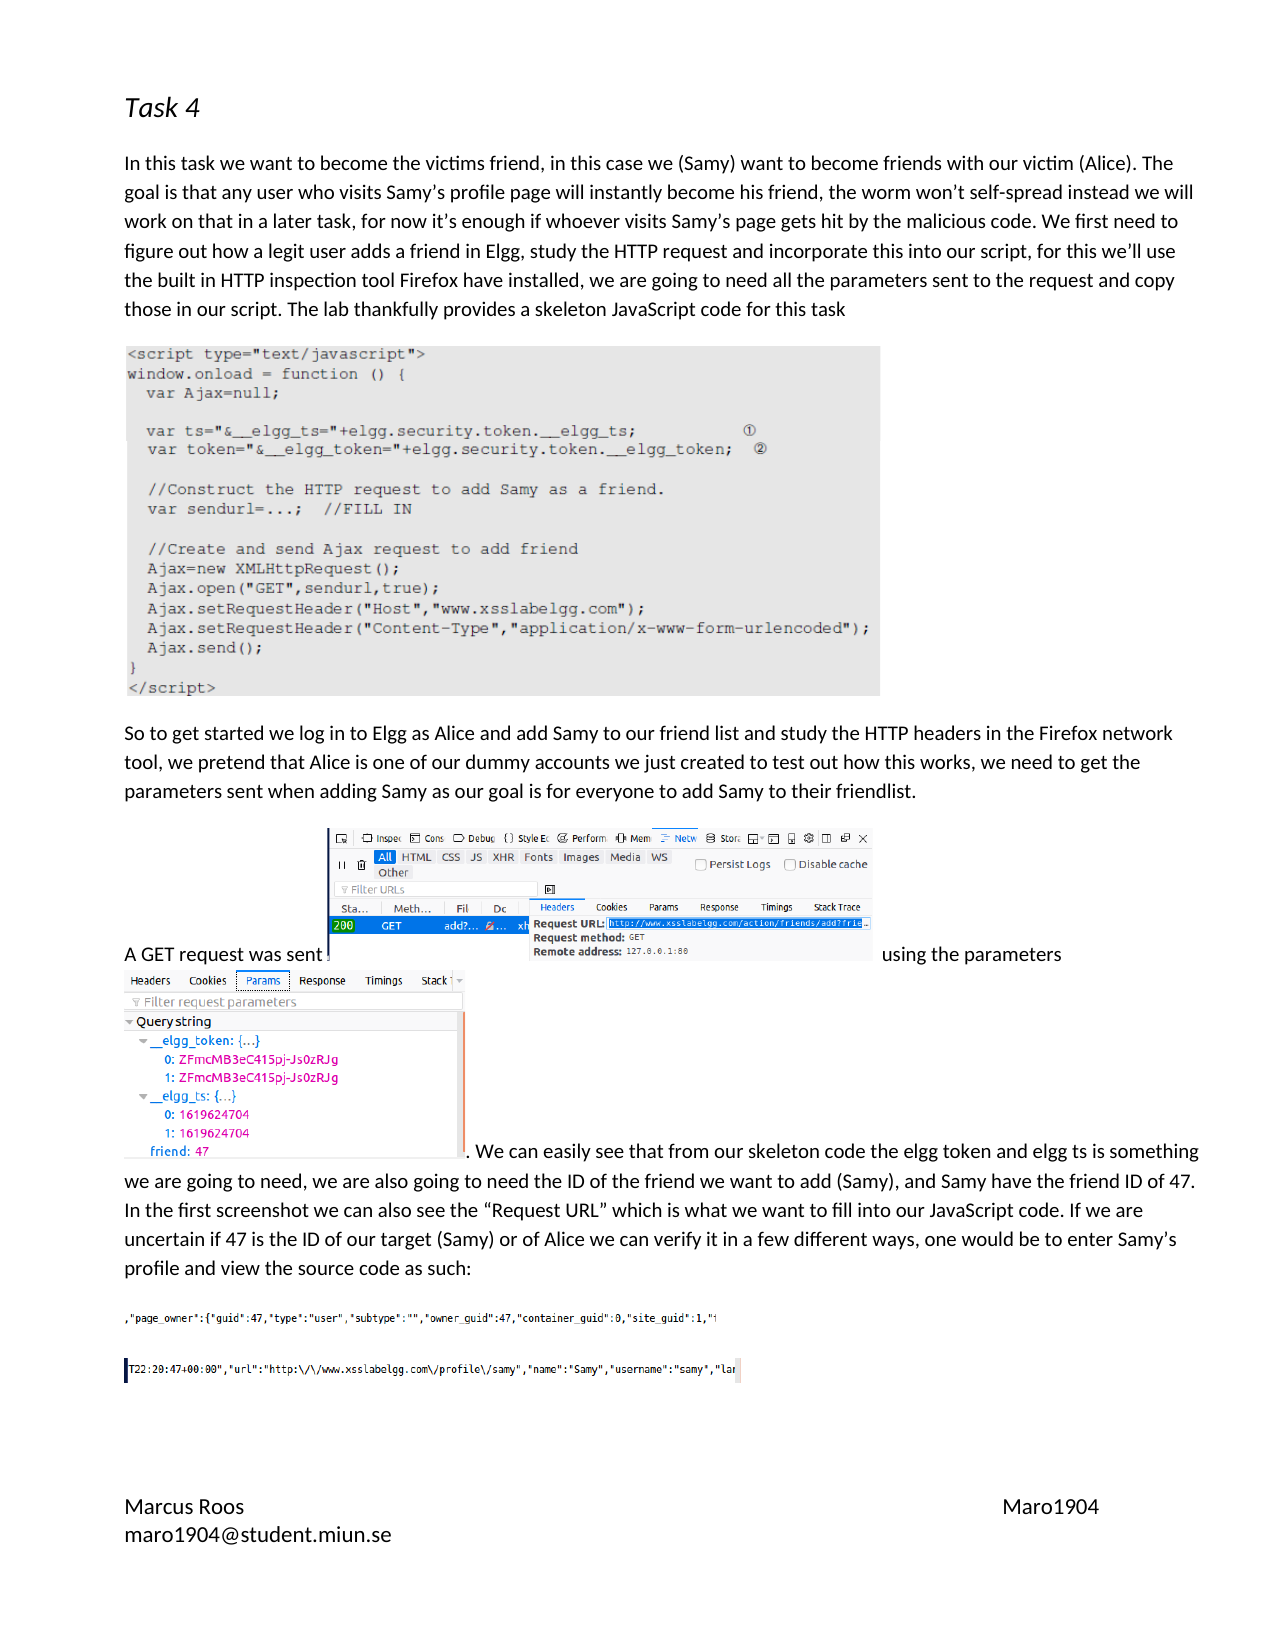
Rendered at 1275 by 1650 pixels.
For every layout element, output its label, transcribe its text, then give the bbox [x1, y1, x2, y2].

text Task 4 [124, 89, 1200, 124]
picture [124, 1305, 716, 1330]
picture [124, 346, 881, 696]
picture [124, 1358, 741, 1383]
text In this task we want to become the victims friend, in this case we (Samy) want to become friends with our victim (Alice). The goal is that any user who visits Samy’s profile page will instantly become his friend, the worm won’t self-spread instead we will work on that in a later task, for now it’s enough if whoever visits Samy’s page gets hit by the malicious code. We first need to figure out how a legit user adds a friend in Elgg, study the HTTP request and incorporate this into our script, for this we’ll use the built in HTTP inspection tool Firefox have installed, we are going to need all the parameters sent to the request and copy those in our script. The lab thankfully provides a skeleton JavaScript code for this task [124, 150, 1200, 322]
picture [124, 970, 466, 1159]
picture [327, 828, 873, 961]
text So to get started we log in to Elgg as Alice and add Samy to our friend list and study the HTTP headers in the Firefox network tool, we pretend that Alice is one of our dummy accounts we just created to test out how this works, we need to get the parameters sent when adding Samy as our goal is for everyone to add Samy to their friendlist. [124, 720, 1200, 804]
